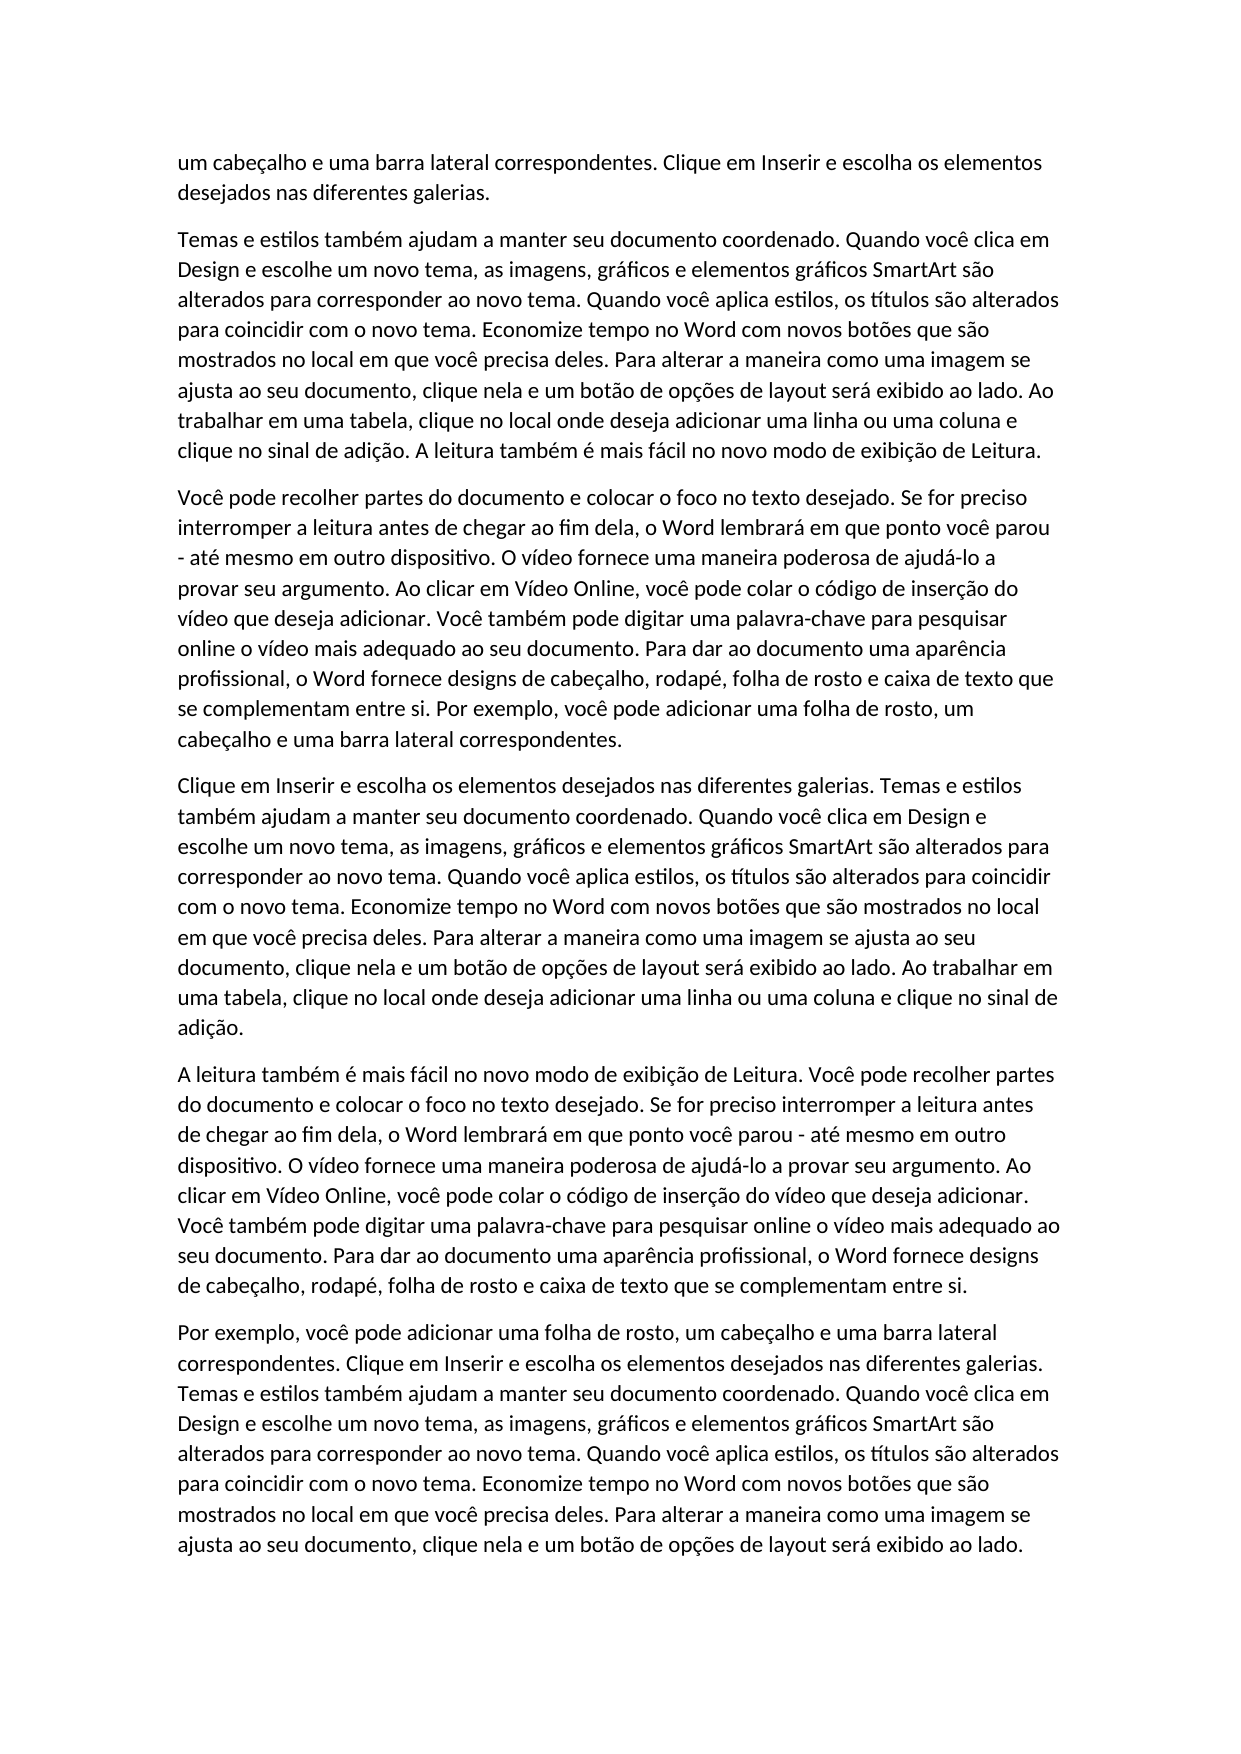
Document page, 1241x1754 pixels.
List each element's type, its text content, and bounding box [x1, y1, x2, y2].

text A leitura também é mais fácil no novo modo de exibição de Leitura. Você pode recolher partes do documento e colocar o foco no texto desejado. Se for preciso interromper a leitura antes de chegar ao fim dela, o Word lembrará em que ponto você parou - até mesmo em outro dispositivo. O vídeo fornece uma maneira poderosa de ajudá-lo a provar seu argumento. Ao clicar em Vídeo Online, você pode colar o código de inserção do vídeo que deseja adicionar. Você também pode digitar uma palavra-chave para pesquisar online o vídeo mais adequado ao seu documento. Para dar ao documento uma aparência profissional, o Word fornece designs de cabeçalho, rodapé, folha de rosto e caixa de texto que se complementam entre si. [177, 1060, 1063, 1299]
text Temas e estilos também ajudam a manter seu documento coordenado. Quando você clica em Design e escolhe um novo tema, as imagens, gráficos e elementos gráficos SmartArt são alterados para corresponder ao novo tema. Quando você aplica estilos, os títulos são alterados para coincidir com o novo tema. Economize tempo no Word com novos botões que são mostrados no local em que você precisa deles. Para alterar a maneira como uma imagem se ajusta ao seu documento, clique nela e um botão de opções de layout será exibido ao lado. Ao trabalhar em uma tabela, clique no local onde deseja adicionar uma linha ou uma coluna e clique no sinal de adição. A leitura também é mais fácil no novo modo de exibição de Leitura. [177, 225, 1063, 464]
text Por exemplo, você pode adicionar uma folha de rosto, um cabeçalho e uma barra lateral correspondentes. Clique em Inserir e escolha os elementos desejados nas diferentes galerias. Temas e estilos também ajudam a manter seu documento coordenado. Quando você clica em Design e escolhe um novo tema, as imagens, gráficos e elementos gráficos SmartArt são alterados para corresponder ao novo tema. Quando você aplica estilos, os títulos são alterados para coincidir com o novo tema. Economize tempo no Word com novos botões que são mostrados no local em que você precisa deles. Para alterar a maneira como uma imagem se ajusta ao seu documento, clique nela e um botão de opções de layout será exibido ao lado. [177, 1318, 1063, 1558]
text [177, 148, 1063, 206]
text Você pode recolher partes do documento e colocar o foco no texto desejado. Se for preciso interromper a leitura antes de chegar ao fim dela, o Word lembrará em que ponto você parou - até mesmo em outro dispositivo. O vídeo fornece uma maneira poderosa de ajudá-lo a provar seu argumento. Ao clicar em Vídeo Online, você pode colar o código de inserção do vídeo que deseja adicionar. Você também pode digitar uma palavra-chave para pesquisar online o vídeo mais adequado ao seu documento. Para dar ao documento uma aparência profissional, o Word fornece designs de cabeçalho, rodapé, folha de rosto e caixa de texto que se complementam entre si. Por exemplo, você pode adicionar uma folha de rosto, um cabeçalho e uma barra lateral correspondentes. [177, 483, 1063, 753]
text Clique em Inserir e escolha os elementos desejados nas diferentes galerias. Temas e estilos também ajudam a manter seu documento coordenado. Quando você clica em Design e escolhe um novo tema, as imagens, gráficos e elementos gráficos SmartArt são alterados para corresponder ao novo tema. Quando você aplica estilos, os títulos são alterados para coincidir com o novo tema. Economize tempo no Word com novos botões que são mostrados no local em que você precisa deles. Para alterar a maneira como uma imagem se ajusta ao seu documento, clique nela e um botão de opções de layout será exibido ao lado. Ao trabalhar em uma tabela, clique no local onde deseja adicionar uma linha ou uma coluna e clique no sinal de adição. [177, 772, 1063, 1041]
